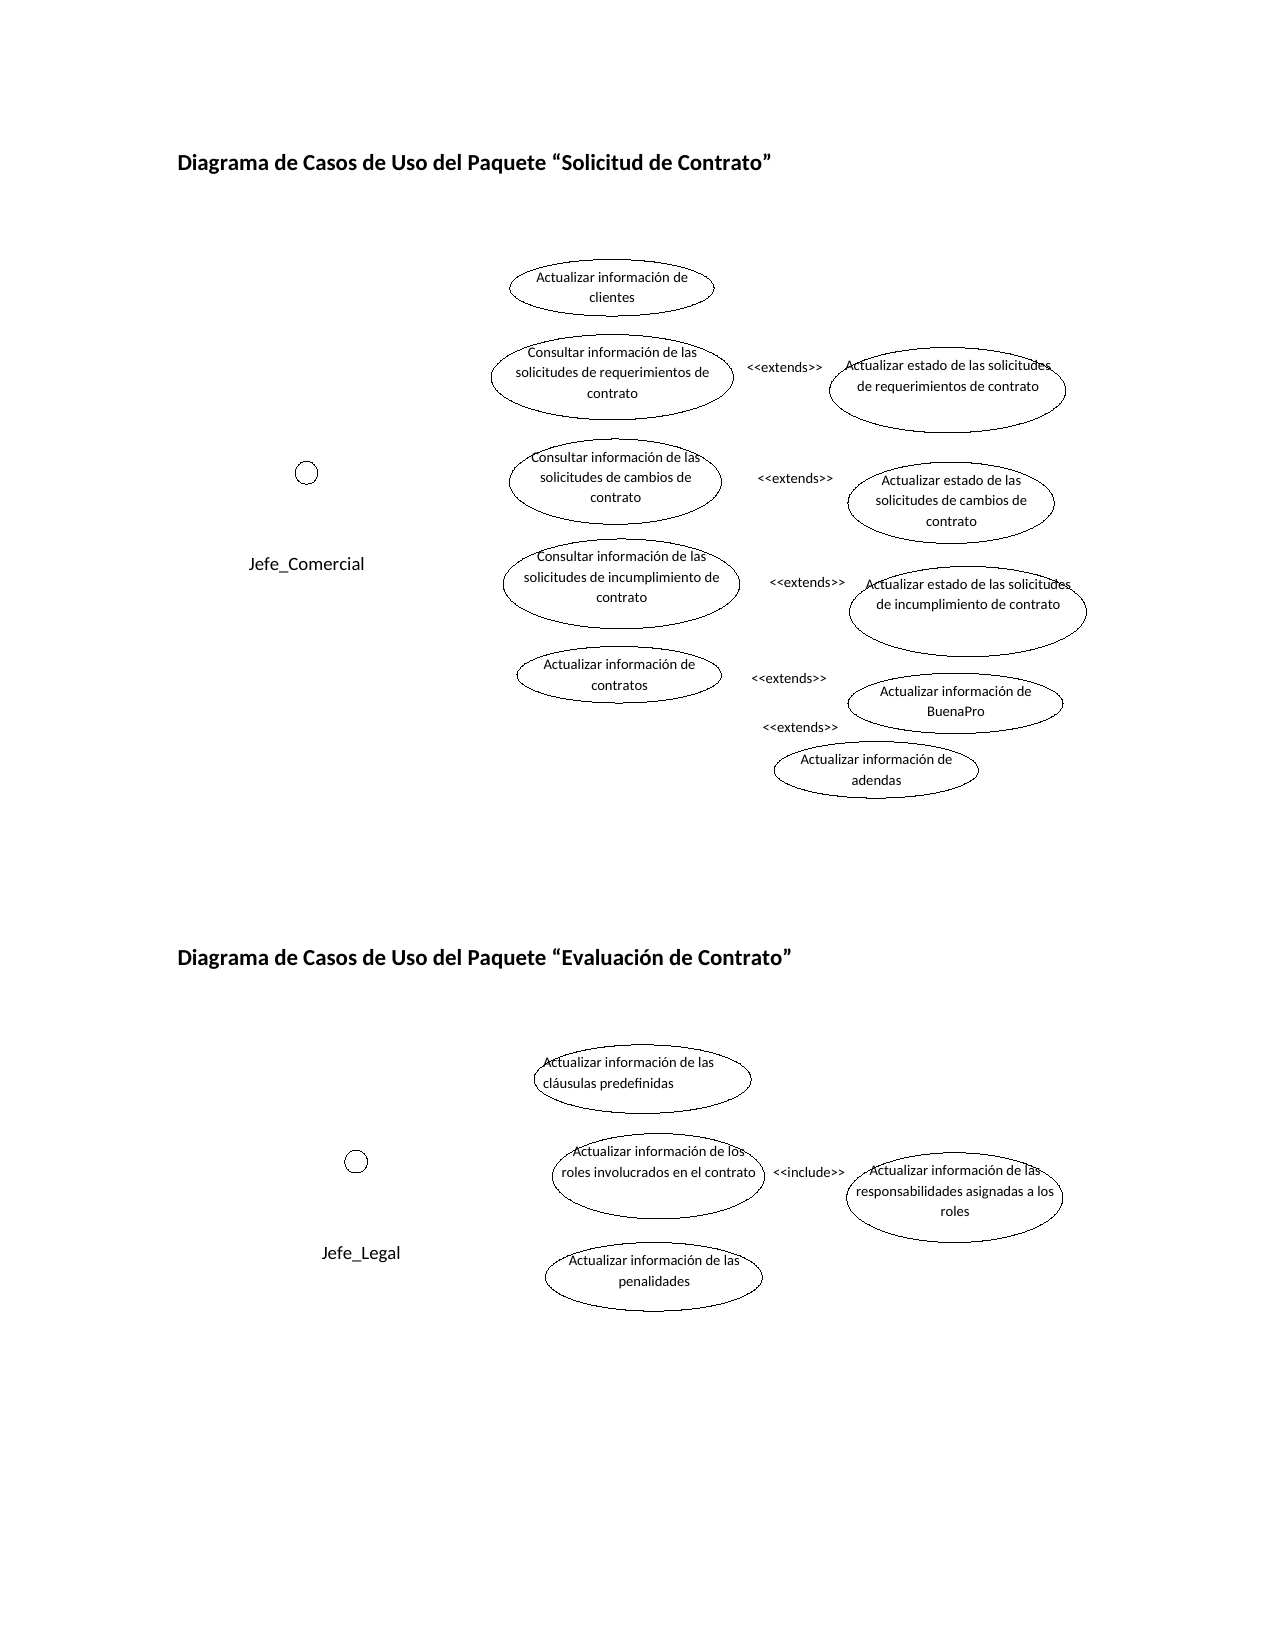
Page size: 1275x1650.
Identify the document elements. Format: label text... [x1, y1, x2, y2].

text Diagrama de Casos de Uso del Paquete “Evaluación de Contrato” [177, 943, 1098, 971]
text Diagrama de Casos de Uso del Paquete “Solicitud de Contrato” [177, 148, 1098, 176]
